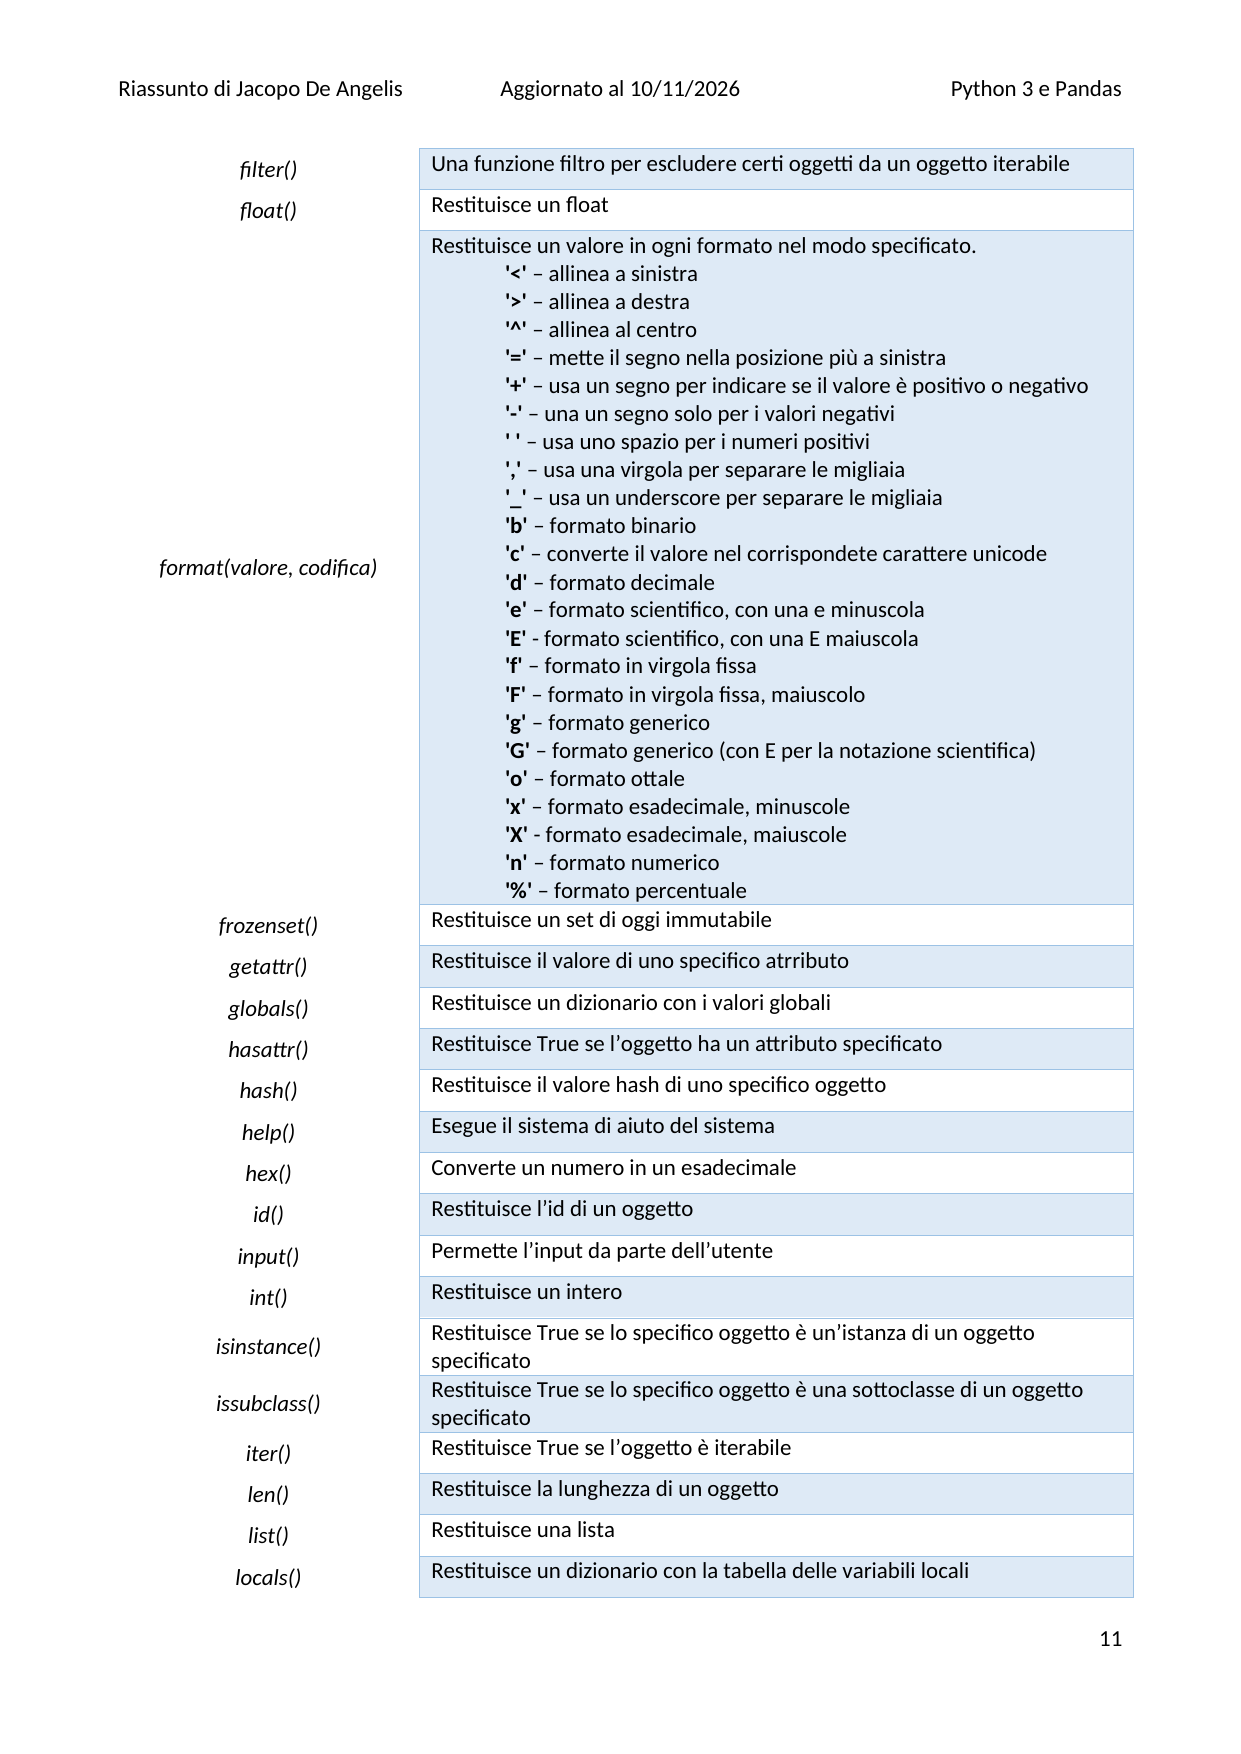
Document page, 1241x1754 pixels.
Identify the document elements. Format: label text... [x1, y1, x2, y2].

table_cell locals() [119, 1556, 419, 1597]
table_cell list() [119, 1514, 419, 1556]
table_cell Restituisce True se lo specifico oggetto è una sottoclasse di un oggetto specificato [420, 1376, 1133, 1432]
table_cell filter() [119, 148, 419, 189]
table_cell Permette l’input da parte dell’utente [420, 1236, 1133, 1276]
table_cell int() [119, 1276, 419, 1317]
table_cell Restituisce l’id di un oggetto [420, 1194, 1133, 1235]
table_cell Restituisce un dizionario con la tabella delle variabili locali [420, 1557, 1133, 1597]
table_cell input() [119, 1235, 419, 1276]
table_cell Restituisce un dizionario con i valori globali [420, 988, 1133, 1028]
table_cell globals() [119, 987, 419, 1028]
table_cell Converte un numero in un esadecimale [420, 1153, 1133, 1193]
table_cell Restituisce un float [420, 190, 1133, 230]
table_cell Restituisce True se lo specifico oggetto è un’istanza di un oggetto specificato [420, 1319, 1133, 1374]
table_cell issubclass() [119, 1375, 419, 1432]
table_cell frozenset() [119, 904, 419, 945]
table_cell Restituisce un set di oggi immutabile [420, 905, 1133, 945]
table_cell float() [119, 189, 419, 230]
table_cell hex() [119, 1152, 419, 1193]
table_cell id() [119, 1193, 419, 1235]
table_cell iter() [119, 1432, 419, 1473]
table_cell isinstance() [119, 1318, 419, 1374]
table_cell len() [119, 1473, 419, 1514]
table_cell hasattr() [119, 1028, 419, 1069]
table_cell getattr() [119, 945, 419, 987]
table_cell help() [119, 1111, 419, 1152]
table_cell Una funzione filtro per escludere certi oggetti da un oggetto iterabile [420, 149, 1133, 189]
table_cell hash() [119, 1069, 419, 1111]
table_cell Restituisce True se l’oggetto è iterabile [420, 1433, 1133, 1473]
table_cell Esegue il sistema di aiuto del sistema [420, 1112, 1133, 1152]
table_cell Restituisce un intero [420, 1277, 1133, 1317]
table_cell Restituisce la lunghezza di un oggetto [420, 1474, 1133, 1514]
table_cell Restituisce una lista [420, 1515, 1133, 1556]
table_cell Restituisce il valore hash di uno specifico oggetto [420, 1070, 1133, 1111]
table_cell format(valore, codifica) [119, 230, 419, 904]
table_cell Restituisce True se l’oggetto ha un attributo specificato [420, 1029, 1133, 1069]
table_cell Restituisce un valore in ogni formato nel modo specificato. '<' – allinea a sinistra '>' – allinea a destra '^' – allinea al centro '=' – mette il segno nella posizione più a sinistra '+' – usa un segno per indicare se il valore è positivo o negativo '-' – una un segno solo per i valori negativi ' ' – usa uno spazio per i numeri positivi ',' – usa una virgola per separare le migliaia '_' – usa un underscore per separare le migliaia 'b' – formato binario 'c' – converte il valore nel corrispondete carattere unicode 'd' – formato decimale 'e' – formato scientifico, con una e minuscola 'E' - formato scientifico, con una E maiuscola 'f' – formato in virgola fissa 'F' – formato in virgola fissa, maiuscolo 'g' – formato generico 'G' – formato generico (con E per la notazione scientifica) 'o' – formato ottale 'x' – formato esadecimale, minuscole 'X' - formato esadecimale, maiuscole 'n' – formato numerico '%' – formato percentuale [420, 231, 1133, 904]
table_cell Restituisce il valore di uno specifico atrributo [420, 946, 1133, 987]
